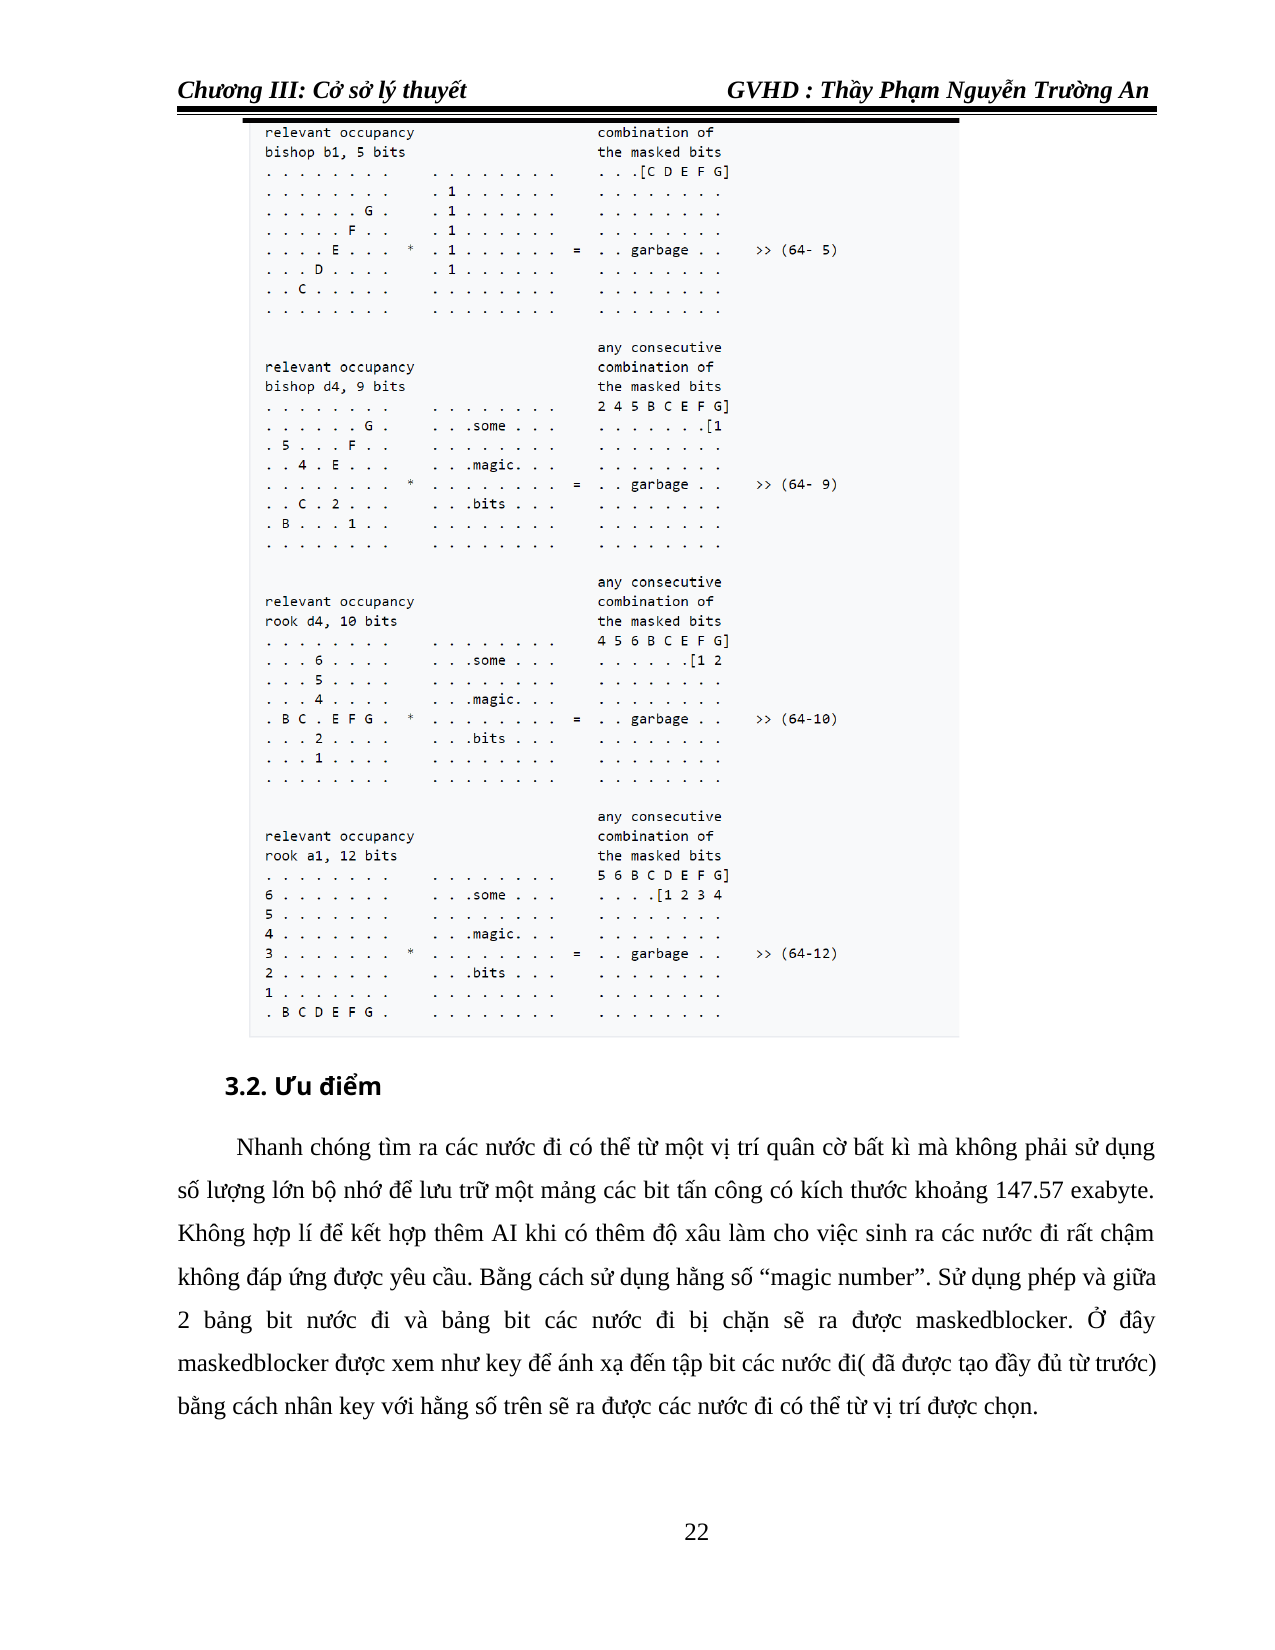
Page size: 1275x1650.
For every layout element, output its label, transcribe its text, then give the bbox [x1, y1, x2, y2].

subtitle Ưu điểm [177, 1069, 1157, 1103]
text Nhanh chóng tìm ra các nước đi có thể từ một vị trí quân cờ bất kì mà không phải sử dụng số lượng lớn bộ nhớ để lưu trữ một mảng các bit tấn công có kích thước khoảng 147.57 exabyte. Không hợp lí để kết hợp thêm AI khi có thêm độ xâu làm cho việc sinh ra các nước đi rất chậm không đáp ứng được yêu cầu. Bằng cách sử dụng hằng số “magic number”. Sử dụng phép và giữa 2 bảng bit nước đi và bảng bit các nước đi bị chặn sẽ ra được maskedblocker. Ở đây maskedblocker được xem như key để ánh xạ đến tập bit các nước đi( đã được tạo đầy đủ từ trước) bằng cách nhân key với hằng số trên sẽ ra được các nước đi có thể từ vị trí được chọn. [177, 1132, 1157, 1420]
picture [242, 118, 960, 1042]
